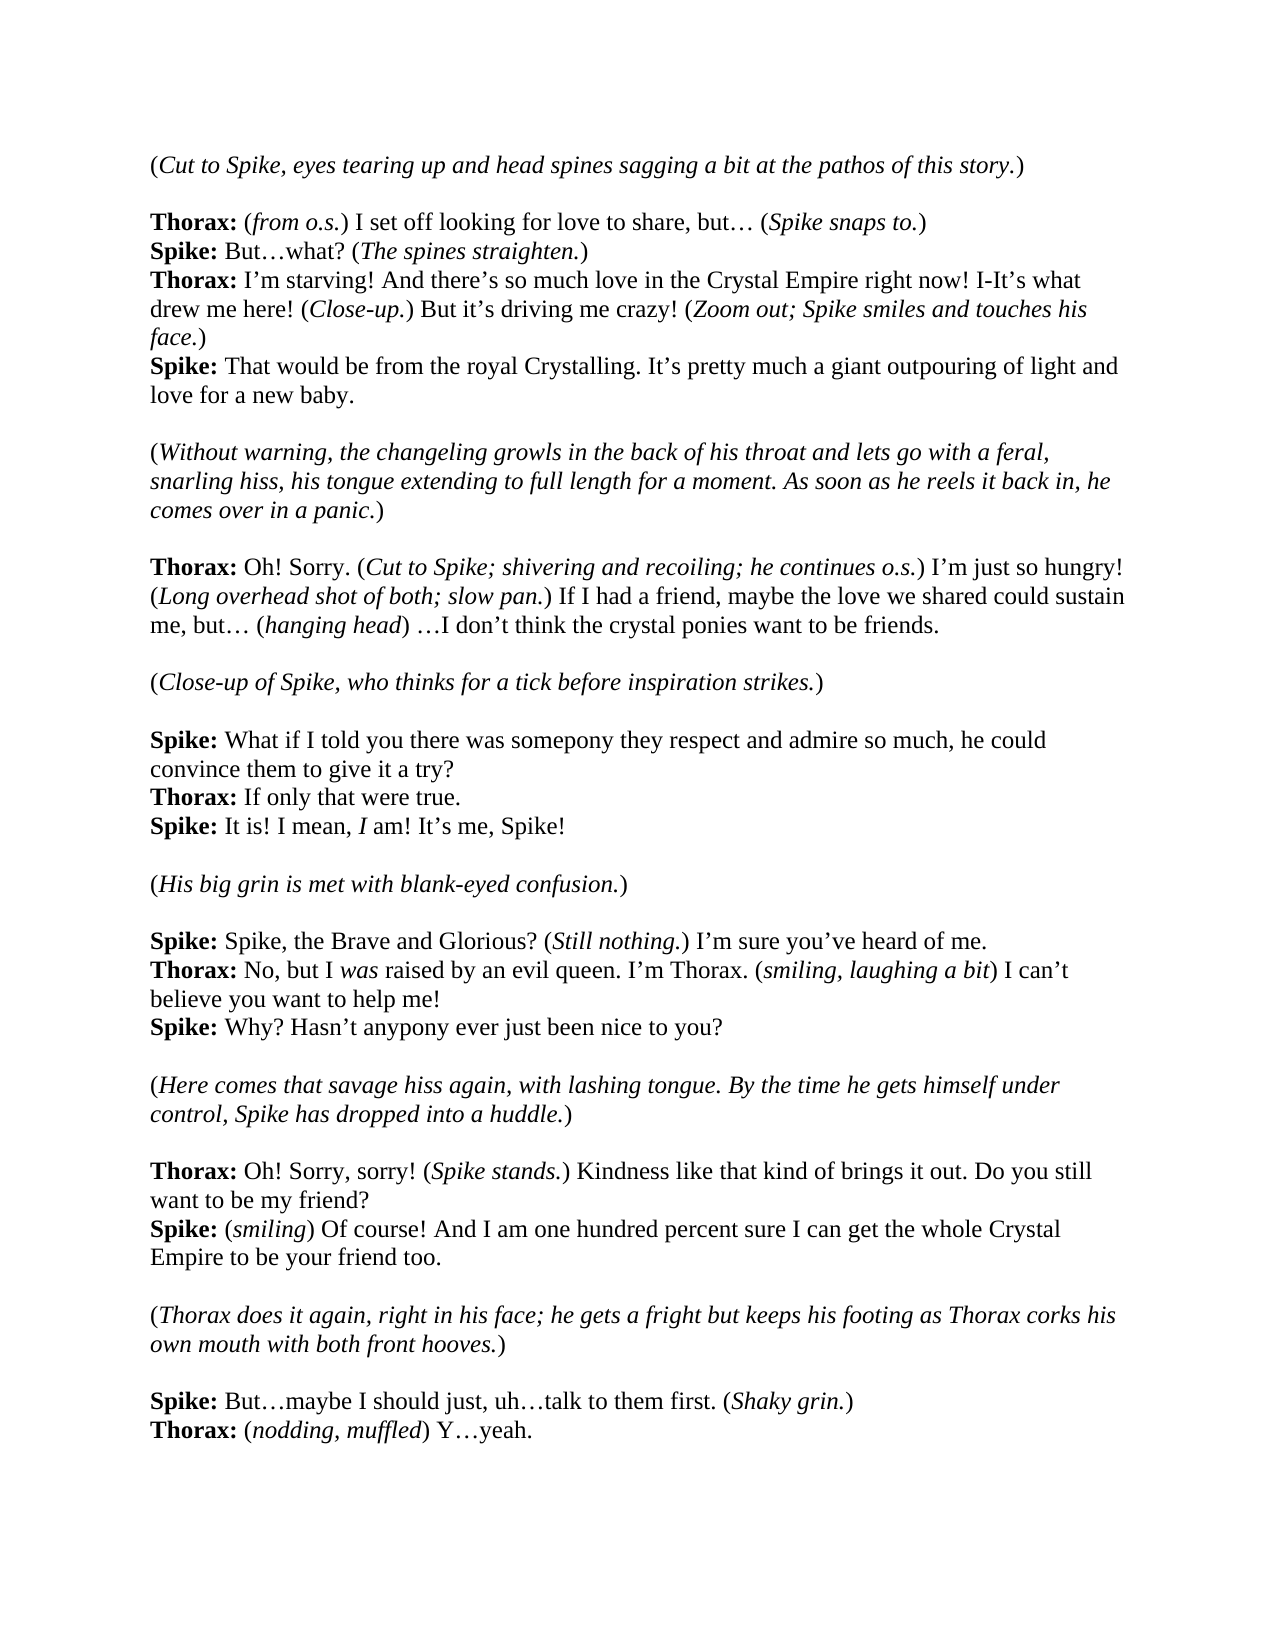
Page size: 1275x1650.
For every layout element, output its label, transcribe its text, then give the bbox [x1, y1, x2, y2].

text Spike: But…maybe I should just, uh…talk to them first. (Shaky grin.) [150, 1386, 1125, 1415]
text (Here comes that savage hiss again, with lashing tongue. By the time he gets himself under control, Spike has dropped into a huddle.) [150, 1070, 1125, 1127]
text Thorax: Oh! Sorry. (Cut to Spike; shivering and recoiling; he continues o.s.) I’m just so hungry! (Long overhead shot of both; slow pan.) If I had a friend, maybe the love we shared could sustain me, but… (hanging head) …I don’t think the crystal ponies want to be friends. [150, 552, 1125, 639]
text Spike: Spike, the Brave and Glorious? (Still nothing.) I’m sure you’ve heard of me. [150, 926, 1125, 955]
text (Close-up of Spike, who thinks for a tick before inspiration strikes.) [150, 667, 1125, 696]
text (Cut to Spike, eyes tearing up and head spines sagging a bit at the pathos of this story.) [150, 150, 1125, 179]
text Thorax: Oh! Sorry, sorry! (Spike stands.) Kindness like that kind of brings it out. Do you still want to be my friend? [150, 1156, 1125, 1214]
text Spike: That would be from the royal Crystalling. It’s pretty much a giant outpouring of light and love for a new baby. [150, 351, 1125, 409]
text (Thorax does it again, right in his face; he gets a fright but keeps his footing as Thorax corks his own mouth with both front hooves.) [150, 1300, 1125, 1357]
text Thorax: No, but I was raised by an evil queen. I’m Thorax. (smiling, laughing a bit) I can’t believe you want to help me! [150, 955, 1125, 1012]
text (His big grin is met with blank-eyed confusion.) [150, 869, 1125, 897]
text Thorax: (nodding, muffled) Y…yeah. [150, 1415, 1125, 1444]
text Thorax: (from o.s.) I set off looking for love to share, but… (Spike snaps to.) [150, 207, 1125, 236]
text Thorax: I’m starving! And there’s so much love in the Crystal Empire right now! I-It’s what drew me here! (Close-up.) But it’s driving me crazy! (Zoom out; Spike smiles and touches his face.) [150, 265, 1125, 351]
text Spike: (smiling) Of course! And I am one hundred percent sure I can get the whole Crystal Empire to be your friend too. [150, 1214, 1125, 1271]
text Spike: Why? Hasn’t anypony ever just been nice to you? [150, 1012, 1125, 1041]
text Spike: But…what? (The spines straighten.) [150, 236, 1125, 265]
text Spike: It is! I mean, I am! It’s me, Spike! [150, 811, 1125, 840]
text Spike: What if I told you there was somepony they respect and admire so much, he could convince them to give it a try? [150, 725, 1125, 782]
text Thorax: If only that were true. [150, 782, 1125, 811]
text (Without warning, the changeling growls in the back of his throat and lets go with a feral, snarling hiss, his tongue extending to full length for a moment. As soon as he reels it back in, he comes over in a panic.) [150, 437, 1125, 524]
